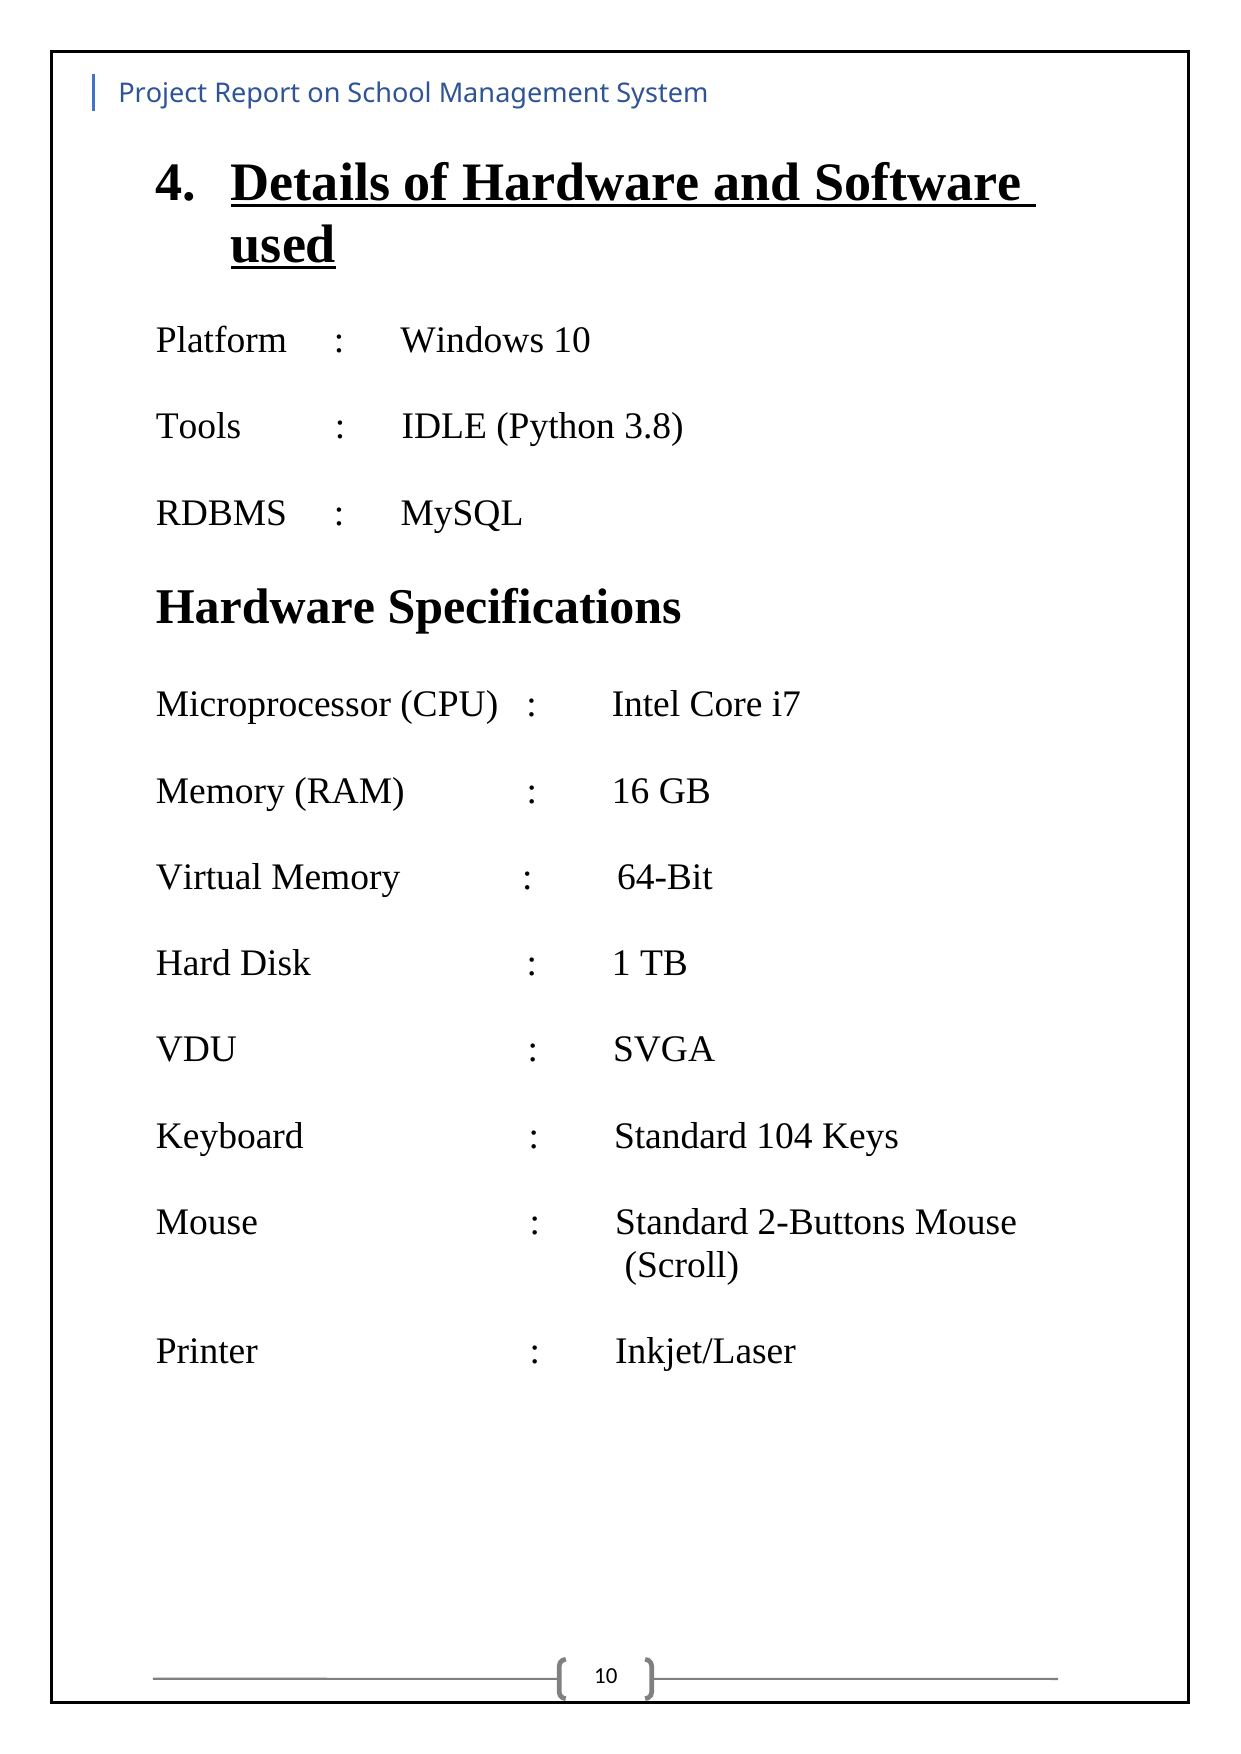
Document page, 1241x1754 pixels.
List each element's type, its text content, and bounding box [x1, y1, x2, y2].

text Platform : Windows 10 [156, 318, 1093, 361]
text Hardware Specifications [156, 576, 1093, 634]
list Details of Hardware and Software used [156, 150, 1093, 274]
text Microprocessor (CPU) : Intel Core i7 [156, 682, 1093, 725]
text Mouse : Standard 2-Buttons Mouse [156, 1199, 1093, 1242]
text (Scroll) [156, 1242, 1093, 1286]
text Virtual Memory : 64-Bit [118, 854, 1093, 897]
text Hard Disk : 1 TB [156, 941, 1093, 984]
text Memory (RAM) : 16 GB [156, 768, 1093, 811]
text Printer : Inkjet/Laser [156, 1329, 1093, 1372]
text Tools : IDLE (Python 3.8) [156, 404, 1093, 447]
text Keyboard : Standard 104 Keys [156, 1113, 1093, 1156]
text RDBMS : MySQL [156, 490, 1093, 533]
text VDU : SVGA [156, 1027, 1093, 1070]
